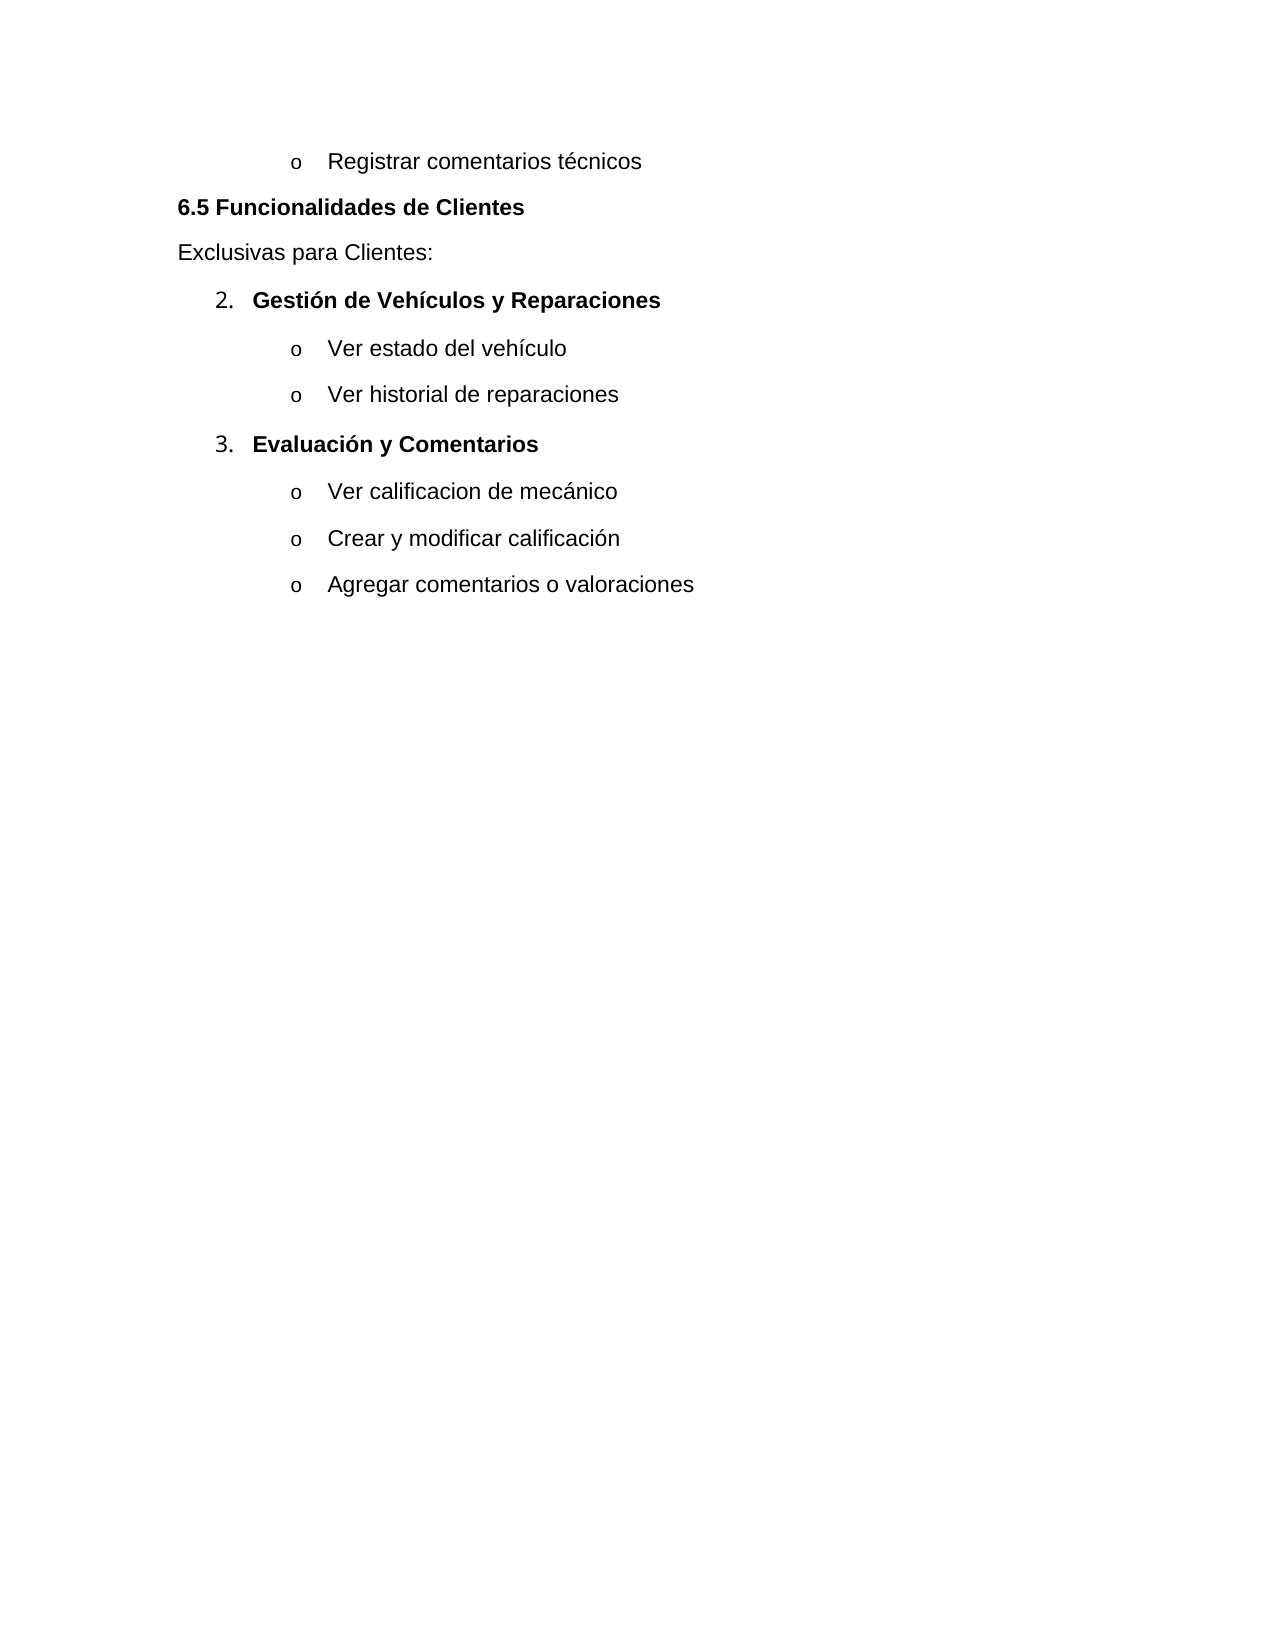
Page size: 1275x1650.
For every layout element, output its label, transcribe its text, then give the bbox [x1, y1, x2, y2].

list Registrar comentarios técnicos [290, 148, 1098, 175]
list Gestión de Vehículos y Reparaciones [215, 284, 1098, 316]
text Exclusivas para Clientes: [177, 239, 1098, 266]
list Evaluación y Comentarios [215, 428, 1098, 459]
list Ver estado del vehículo [290, 335, 1098, 362]
list Ver calificacion de mecánico [290, 478, 1098, 506]
list Agregar comentarios o valoraciones [290, 571, 1098, 599]
text 6.5 Funcionalidades de Clientes [177, 194, 1098, 221]
list Ver historial de reparaciones [290, 381, 1098, 409]
list Crear y modificar calificación [290, 525, 1098, 553]
